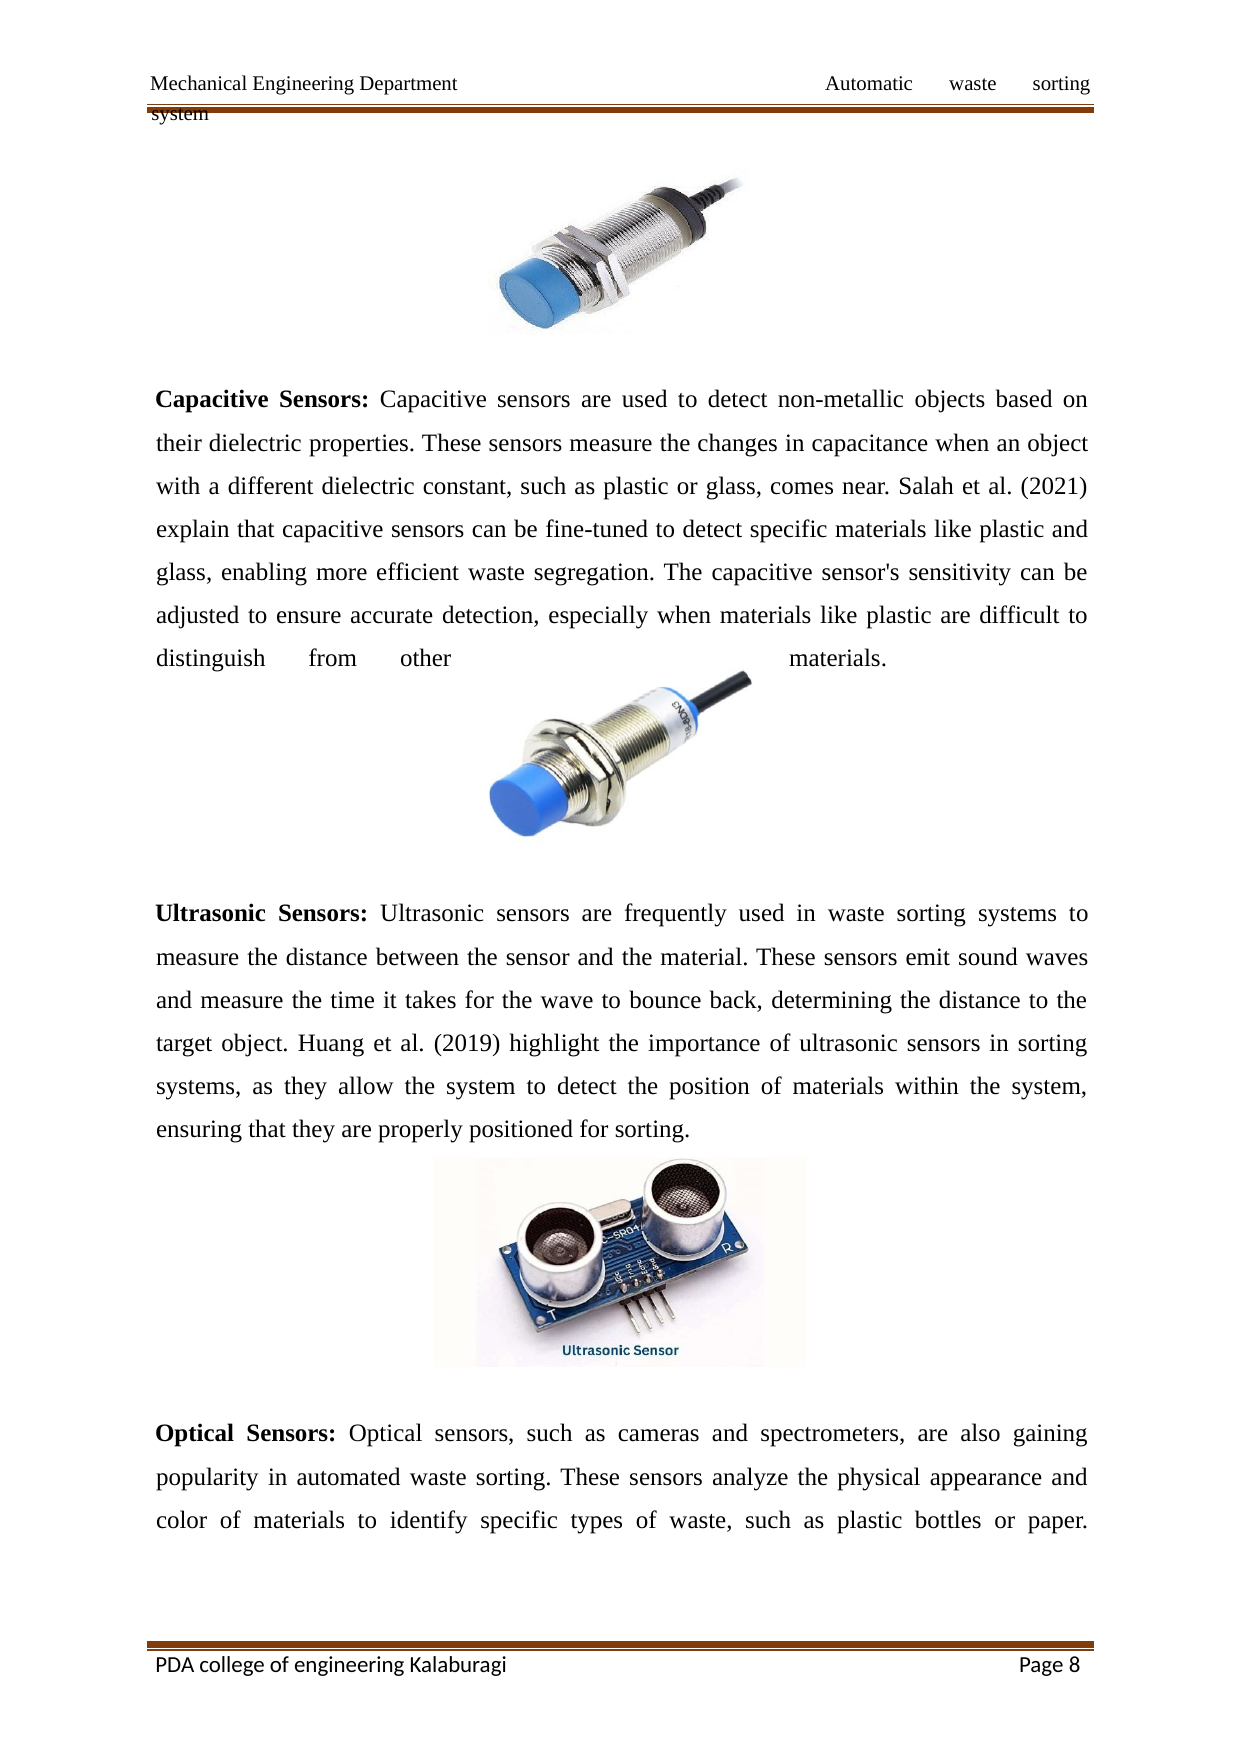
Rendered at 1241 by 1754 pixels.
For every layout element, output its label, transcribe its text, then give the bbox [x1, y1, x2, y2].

text Capacitive Sensors: Capacitive sensors are used to detect non-metallic objects based on their dielectric properties. These sensors measure the changes in capacitance when an object with a different dielectric constant, such as plastic or glass, comes near. Salah et al. (2021) explain that capacitive sensors can be fine-tuned to detect specific materials like plastic and glass, enabling more efficient waste segregation. The capacitive sensor's sensitivity can be adjusted to ensure accurate detection, especially when materials like plastic are difficult to distinguish from other materials. [155, 384, 1089, 672]
text Ultrasonic Sensors: Ultrasonic sensors are frequently used in waste sorting systems to measure the distance between the sensor and the material. These sensors emit sound waves and measure the time it takes for the wave to bounce back, determining the distance to the target object. Huang et al. (2019) highlight the importance of ultrasonic sensors in sorting systems, as they allow the system to detect the position of materials within the system, ensuring that they are properly positioned for sorting. [155, 898, 1089, 1143]
picture [454, 146, 783, 350]
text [155, 1418, 1089, 1533]
picture [470, 650, 770, 864]
picture [433, 1157, 807, 1367]
